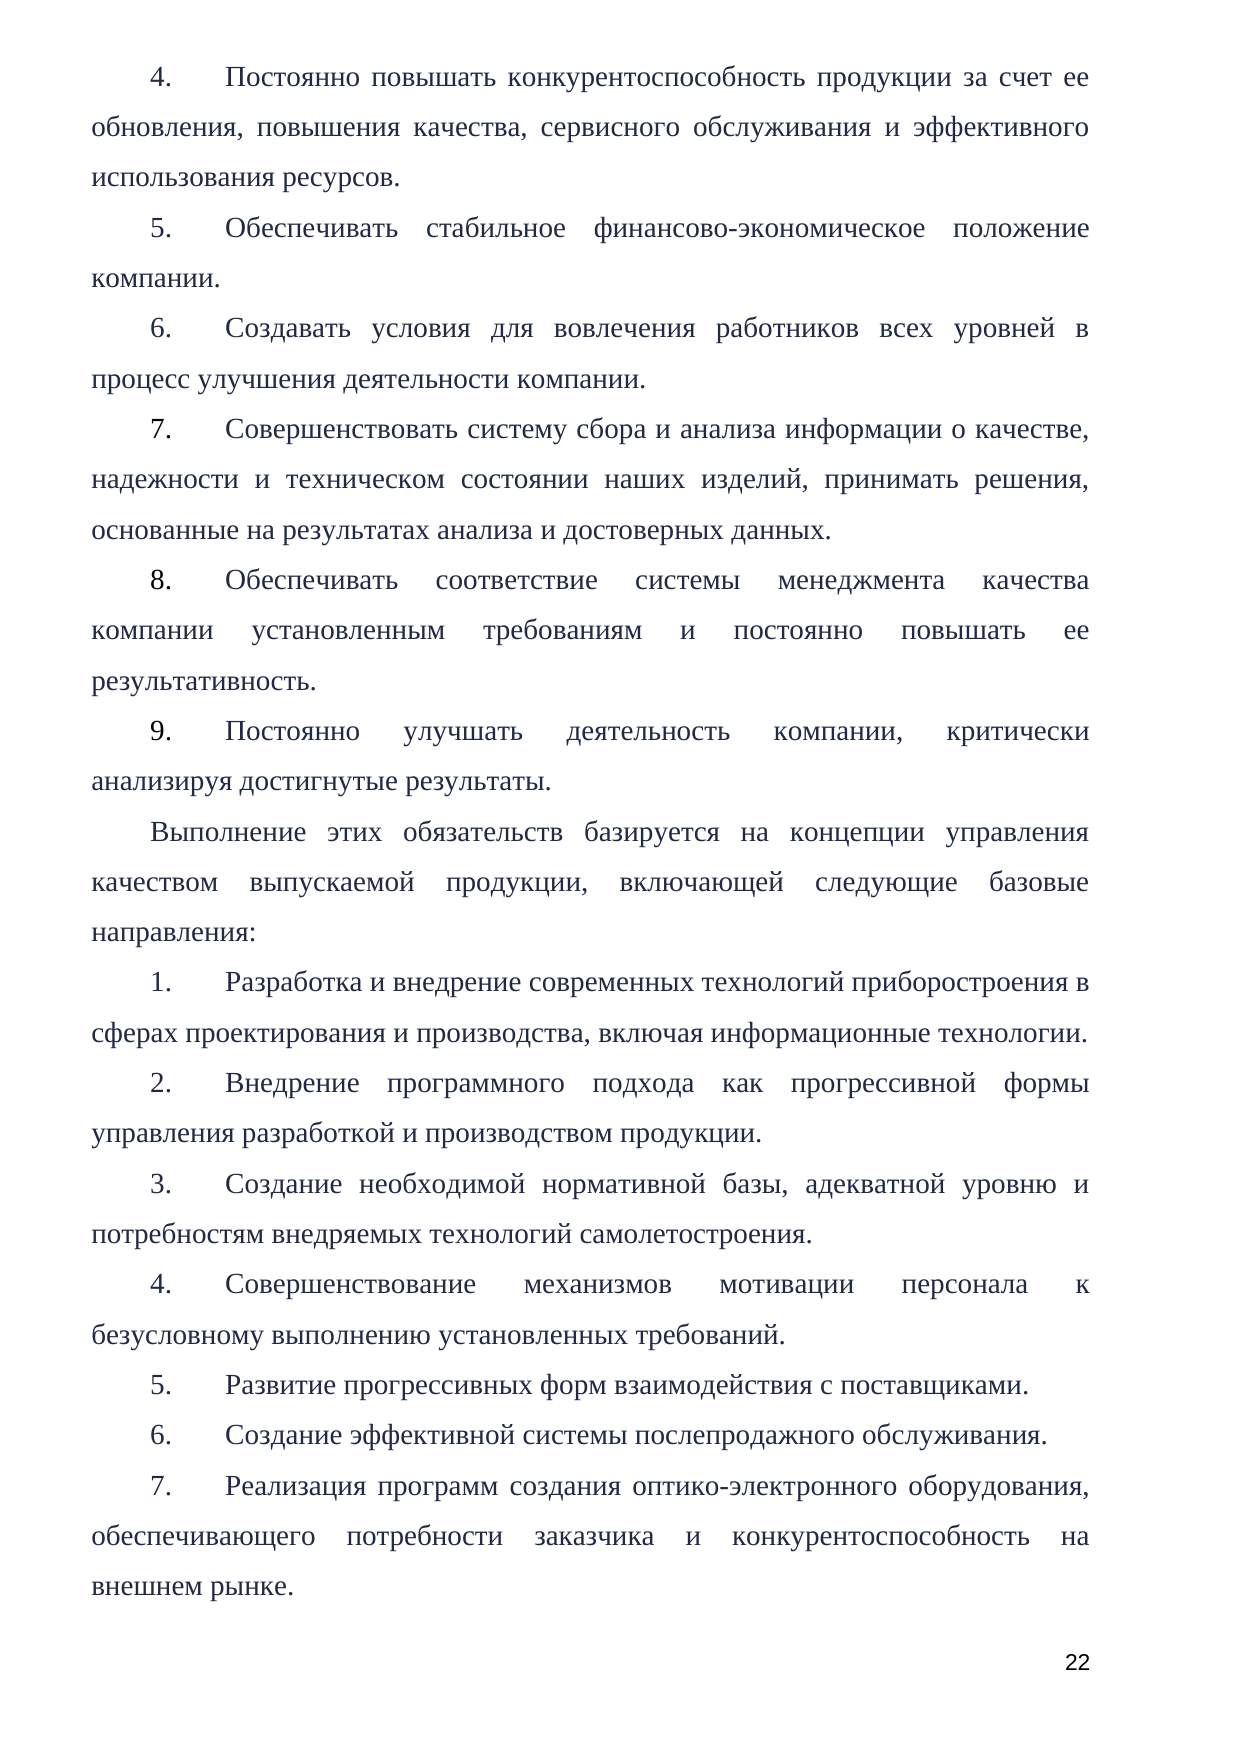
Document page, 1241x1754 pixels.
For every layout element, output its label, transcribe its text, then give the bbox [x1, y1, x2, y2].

list Совершенствовать систему сбора и анализа информации о качестве, надежности и техническом состоянии наших изделий, принимать решения, основанные на результатах анализа и достоверных данных. [91, 411, 1090, 545]
list Создание необходимой нормативной базы, адекватной уровню и потребностям внедряемых технологий самолетостроения. [91, 1166, 1090, 1250]
list Создавать условия для вовлечения работников всех уровней в процесс улучшения деятельности компании. [91, 311, 1090, 394]
list Развитие прогрессивных форм взаимодействия с поставщиками. [91, 1367, 1090, 1401]
list Постоянно повышать конкурентоспособность продукции за счет ее обновления, повышения качества, сервисного обслуживания и эффективного использования ресурсов. [91, 59, 1090, 193]
list Внедрение программного подхода как прогрессивной формы управления разработкой и производством продукции. [91, 1065, 1090, 1149]
list Разработка и внедрение современных технологий приборостроения в сферах проектирования и производства, включая информационные технологии. [91, 964, 1090, 1048]
list Реализация программ создания оптико-электронного оборудования, обеспечивающего потребности заказчика и конкурентоспособность на внешнем рынке. [91, 1468, 1090, 1602]
list Создание эффективной системы послепродажного обслуживания. [91, 1417, 1090, 1451]
text Выполнение этих обязательств базируется на концепции управления качеством выпускаемой продукции, включающей следующие базовые направления: [91, 814, 1090, 948]
list Совершенствование механизмов мотивации персонала к безусловному выполнению установленных требований. [91, 1266, 1090, 1350]
list Постоянно улучшать деятельность компании, критически анализируя достигнутые результаты. [91, 713, 1090, 797]
list Обеспечивать стабильное финансово-экономическое положение компании. [91, 210, 1090, 294]
list Обеспечивать соответствие системы менеджмента качества компании установленным требованиям и постоянно повышать ее результативность. [91, 562, 1090, 696]
